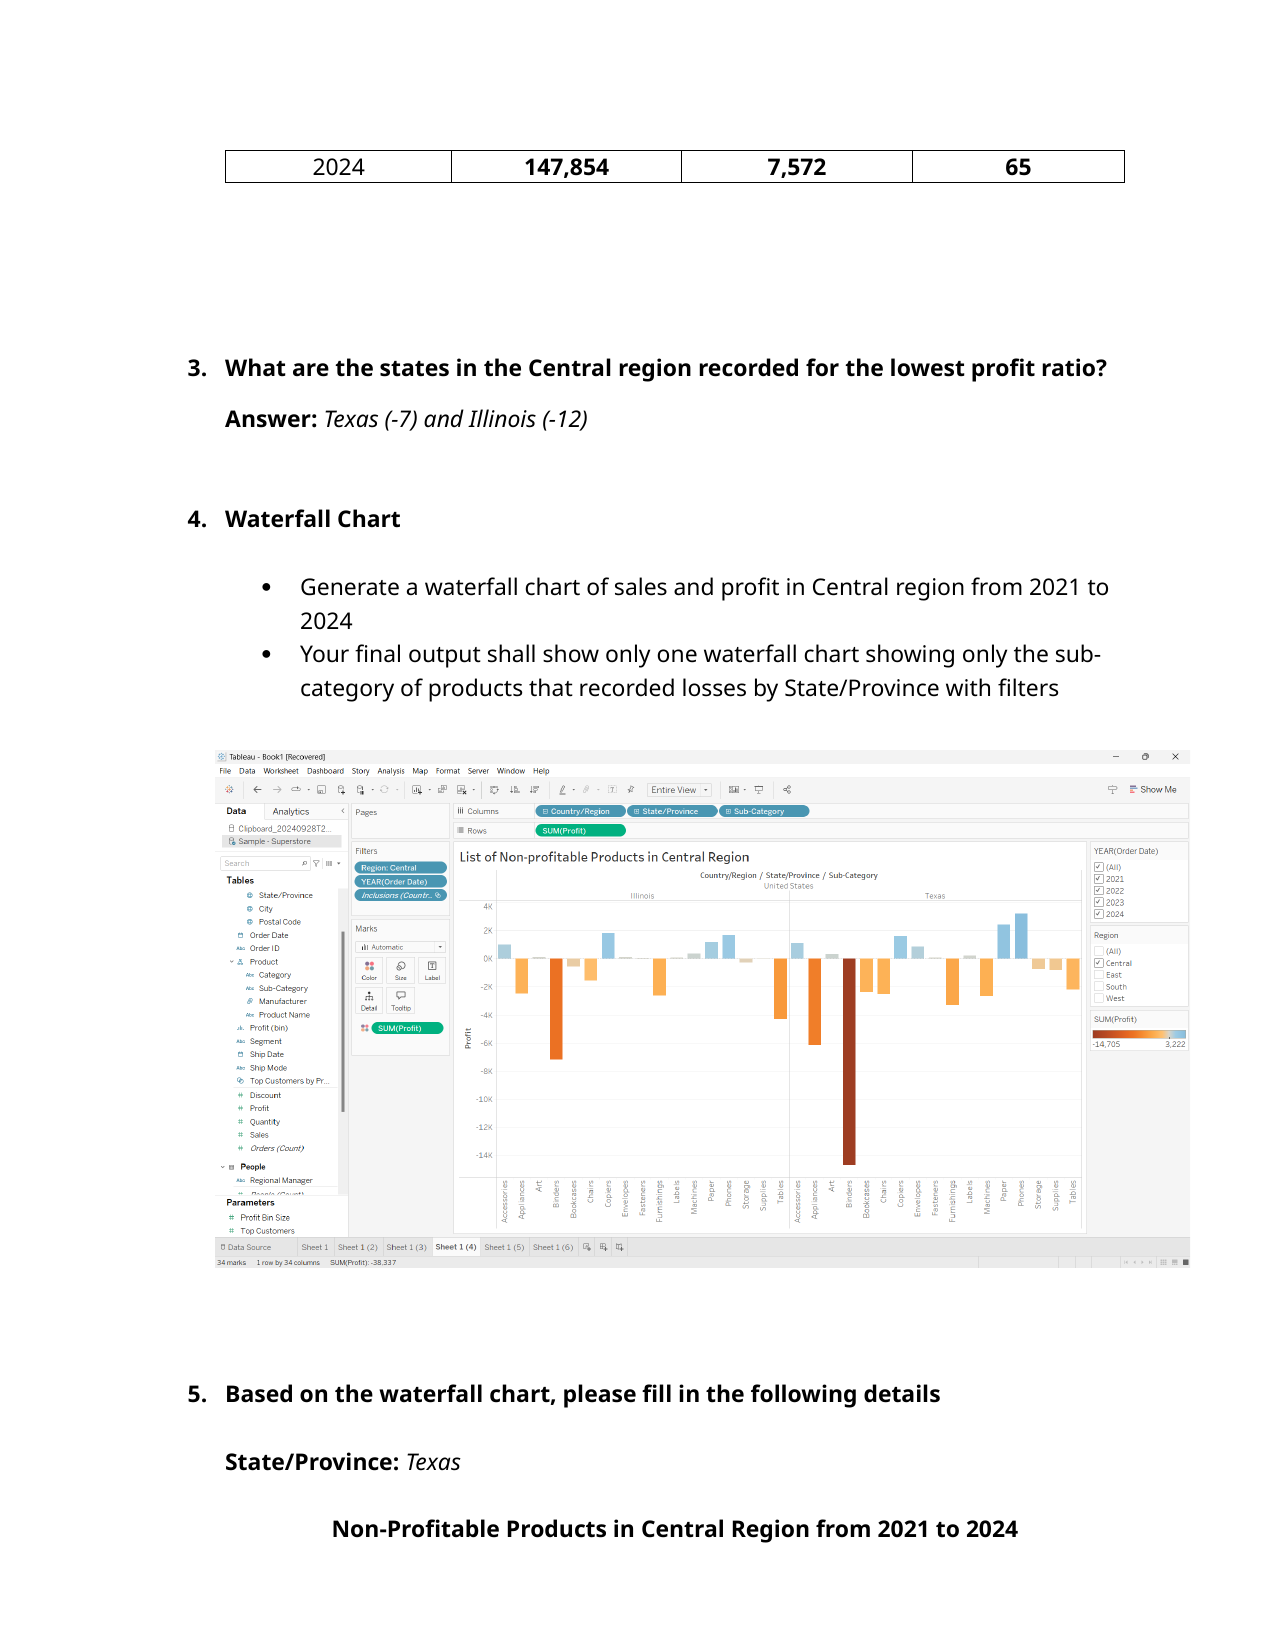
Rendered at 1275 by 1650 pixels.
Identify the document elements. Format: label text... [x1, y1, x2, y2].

table_cell 147,854 [452, 151, 681, 182]
table_cell 7,572 [682, 151, 912, 182]
list Non-Profitable Products in Central Region from 2021 to 2024 [225, 1513, 1125, 1544]
list Based on the waterfall chart, please fill in the following details [187, 1378, 1125, 1409]
text Answer: Texas (-7) and Illinois (-12) [225, 402, 1125, 434]
list What are the states in the Central region recorded for the lowest profit ratio? [187, 352, 1125, 383]
table_cell 2024 [226, 151, 451, 182]
picture [215, 750, 1191, 1268]
list State/Province: Texas [225, 1446, 1125, 1477]
table_cell 65 [913, 151, 1124, 182]
list Waterfall Chart [187, 503, 1125, 534]
list Generate a waterfall chart of sales and profit in Central region from 2021 to 2024 [262, 571, 1125, 636]
list Your final output shall show only one waterfall chart showing only the sub-category of products that recorded losses by State/Province with filters [262, 638, 1125, 703]
